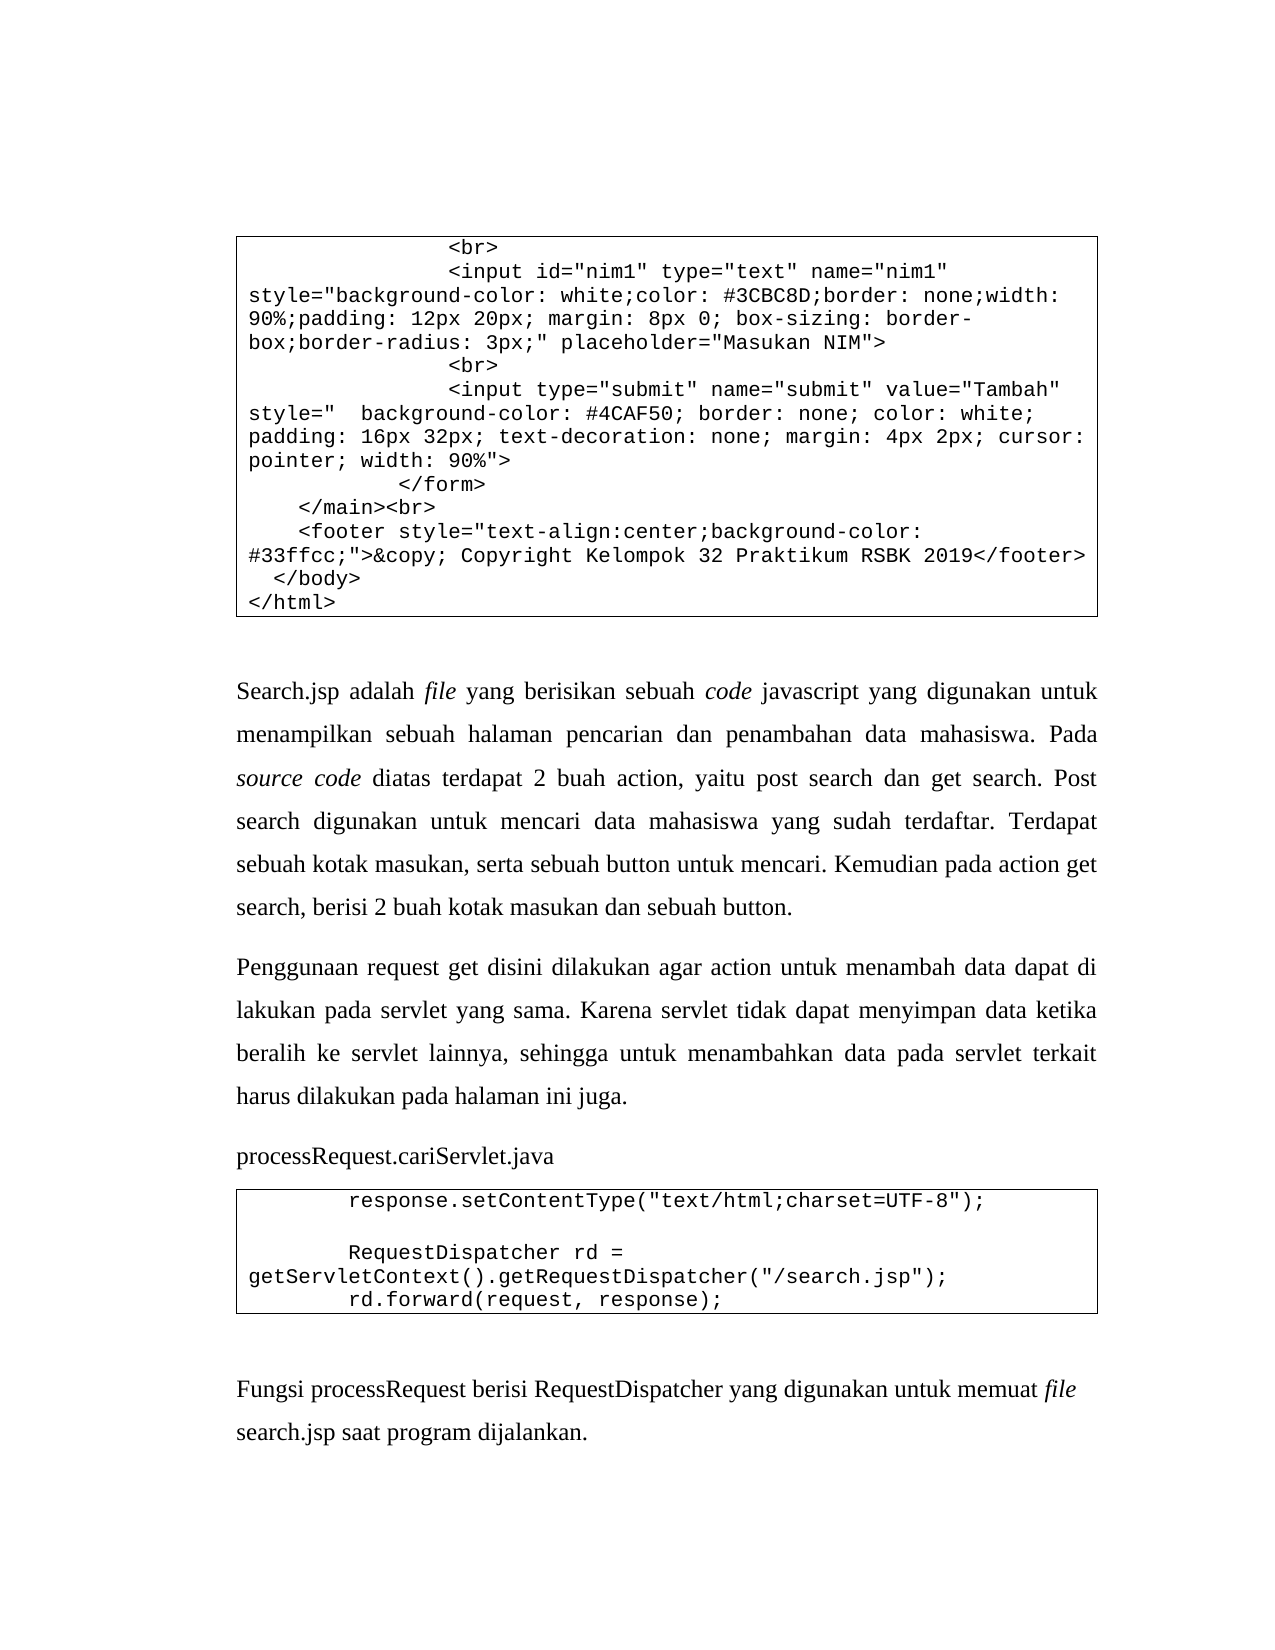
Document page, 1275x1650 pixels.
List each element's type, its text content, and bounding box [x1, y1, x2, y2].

text Penggunaan request get disini dilakukan agar action untuk menambah data dapat di lakukan pada servlet yang sama. Karena servlet tidak dapat menyimpan data ketika beralih ke servlet lainnya, sehingga untuk menambahkan data pada servlet terkait harus dilakukan pada halaman ini juga. [236, 952, 1098, 1110]
table_header response.setContentType("text/html;charset=UTF-8"); RequestDispatcher rd = getServletContext().getRequestDispatcher("/search.jsp"); rd.forward(request, response); [237, 1190, 1097, 1313]
text Fungsi processRequest berisi RequestDispatcher yang digunakan untuk memuat file search.jsp saat program dijalankan. [236, 1374, 1098, 1446]
text Search.jsp adalah file yang berisikan sebuah code javascript yang digunakan untuk menampilkan sebuah halaman pencarian dan penambahan data mahasiswa. Pada source code diatas terdapat 2 buah action, yaitu post search dan get search. Post search digunakan untuk mencari data mahasiswa yang sudah terdaftar. Terdapat sebuah kotak masukan, serta sebuah button untuk mencari. Kemudian pada action get search, berisi 2 buah kotak masukan dan sebuah button. [236, 676, 1098, 921]
text processRequest.cariServlet.java [236, 1141, 1098, 1170]
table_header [237, 237, 1097, 616]
